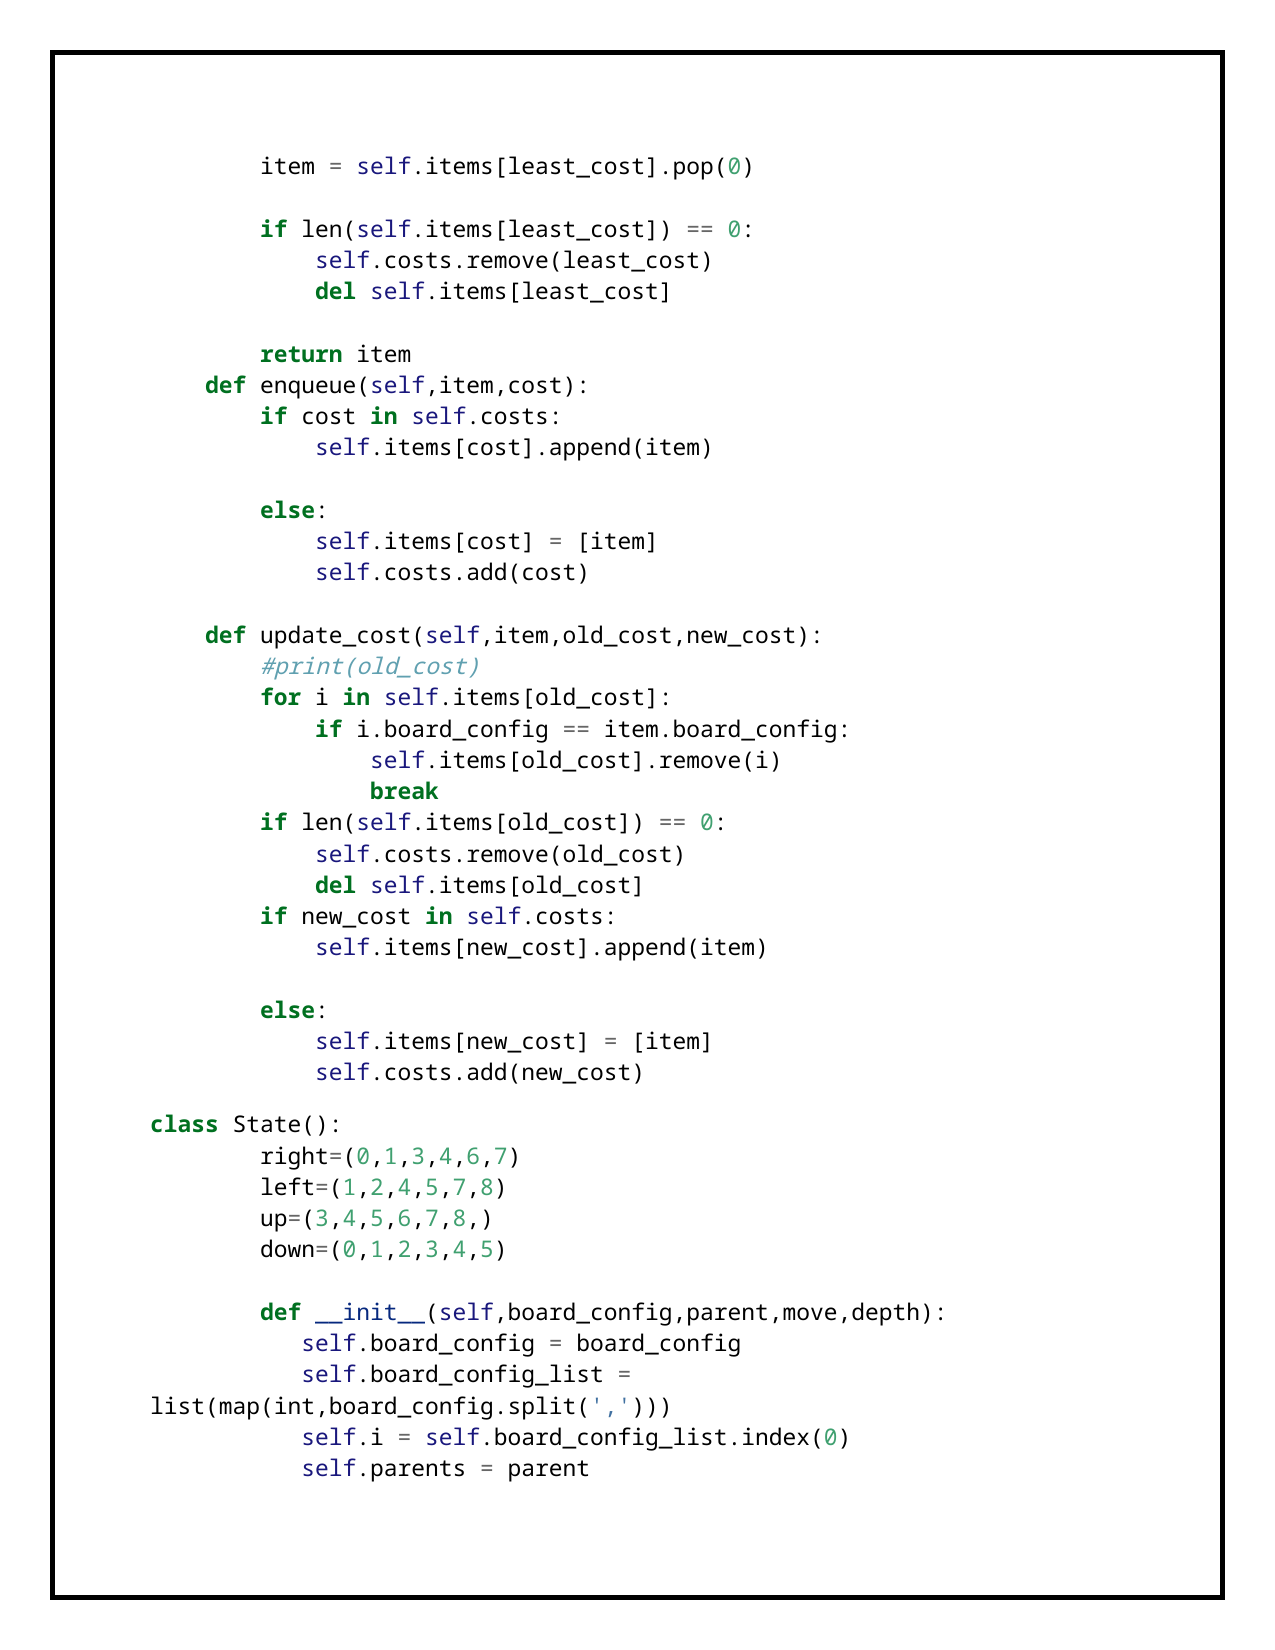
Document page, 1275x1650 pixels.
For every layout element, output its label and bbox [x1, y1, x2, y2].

text [150, 1108, 1125, 1483]
text [150, 150, 1125, 1087]
